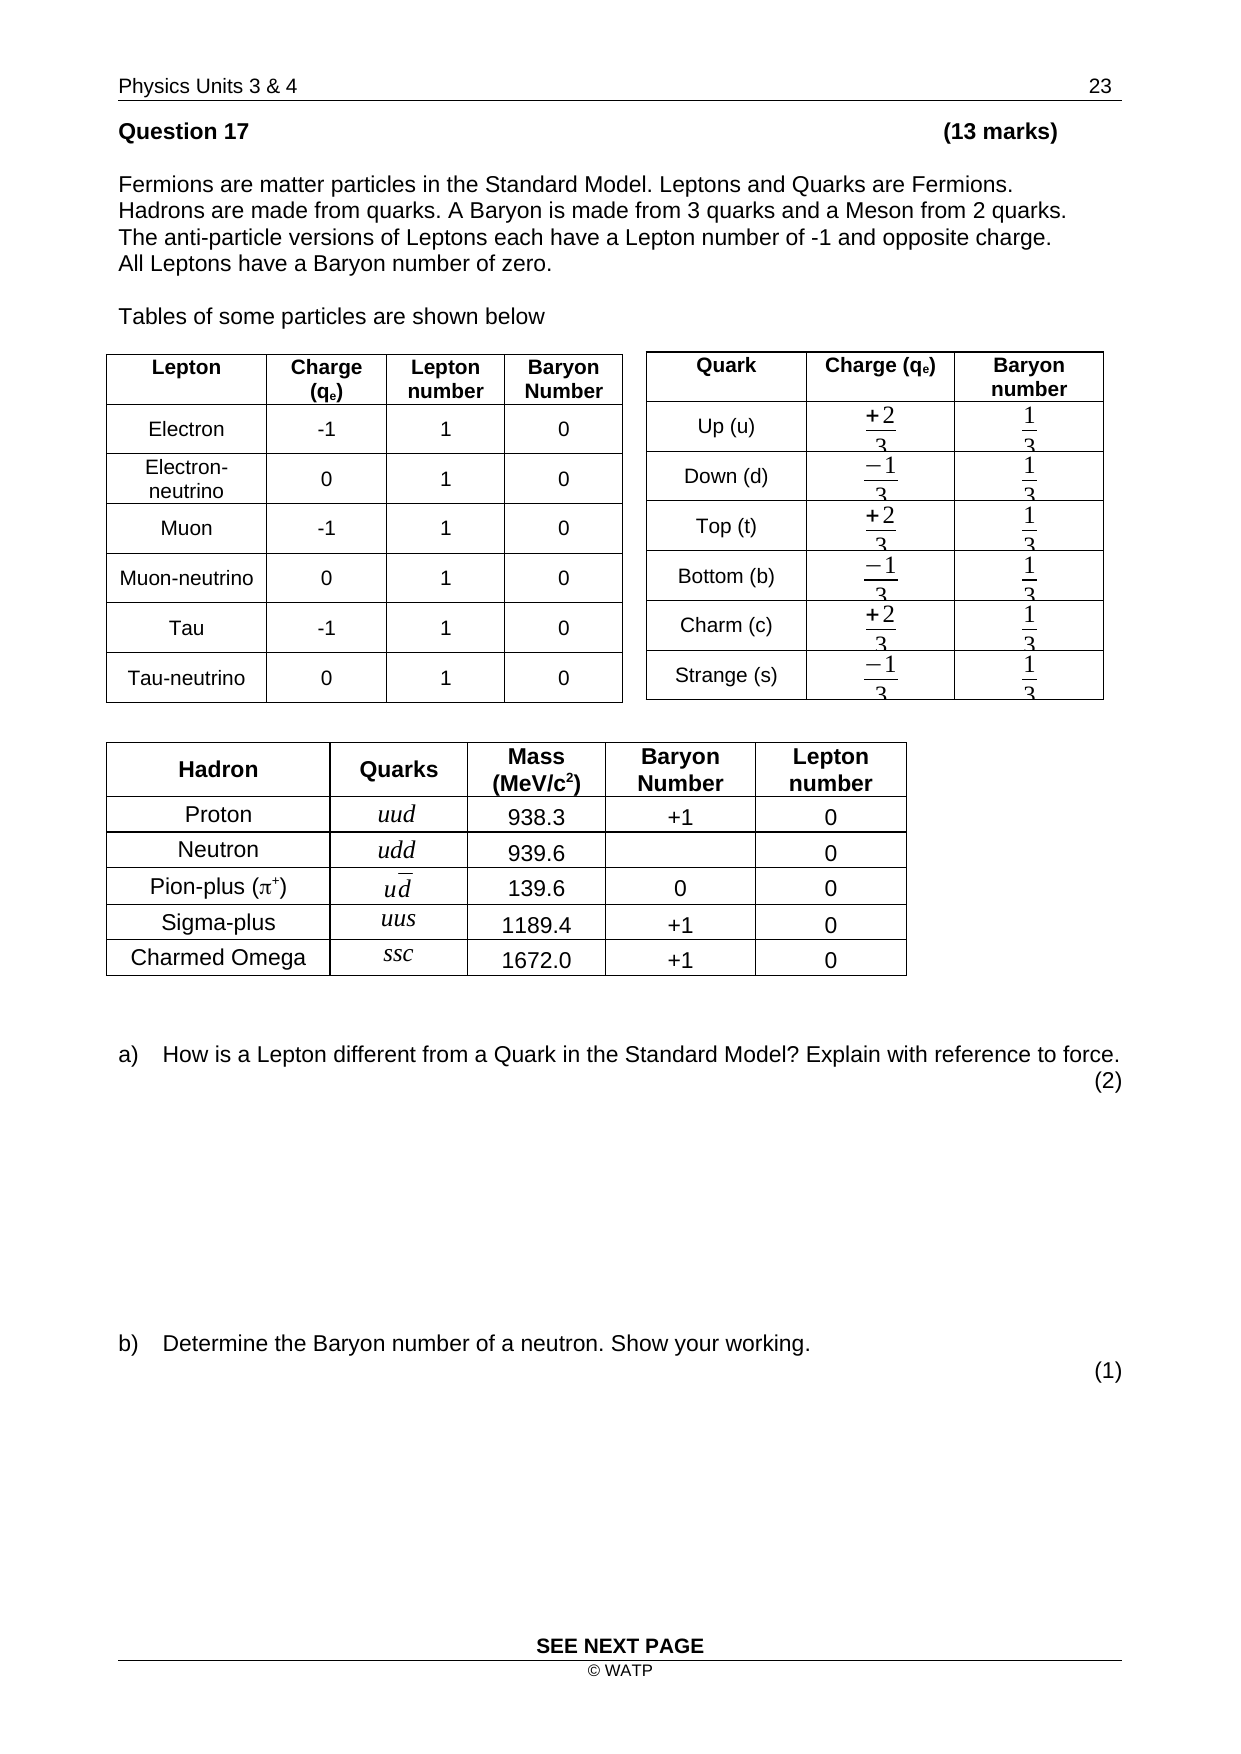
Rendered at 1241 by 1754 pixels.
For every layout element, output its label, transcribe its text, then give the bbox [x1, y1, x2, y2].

table_header Lepton [107, 355, 266, 403]
table_header Quarks [331, 743, 467, 796]
table_cell Bottom (b) [647, 551, 806, 600]
table_cell 0 [756, 797, 906, 831]
table_cell [331, 905, 467, 939]
table_cell Muon [107, 504, 266, 553]
table_cell Neutron [107, 833, 329, 867]
table_header Lepton number [387, 355, 504, 403]
table_header Baryon number [955, 353, 1103, 401]
table_cell [807, 452, 954, 500]
table_cell 0 [267, 454, 386, 503]
table_cell 0 [267, 554, 386, 602]
text Question 17 (13 marks) [118, 118, 1122, 144]
table_cell [807, 501, 954, 550]
table_cell [955, 551, 1103, 600]
table_cell [331, 833, 467, 867]
table_cell [955, 402, 1103, 451]
table_cell 938.3 [468, 797, 605, 831]
table_cell Electron-neutrino [107, 454, 266, 503]
table_cell 1 [387, 454, 504, 503]
table_cell [955, 501, 1103, 550]
text Tables of some particles are shown below [118, 303, 1122, 329]
table_cell [807, 551, 954, 600]
table_cell Strange (s) [647, 651, 806, 699]
table_cell 0 [505, 454, 622, 503]
table_cell [807, 402, 954, 451]
table_cell 1672.0 [468, 940, 605, 975]
table_cell +1 [606, 905, 755, 939]
table_cell 1189.4 [468, 905, 605, 939]
table_header Charge (qe) [807, 353, 954, 401]
table_cell [331, 797, 467, 831]
table_cell Muon-neutrino [107, 554, 266, 602]
table_cell 0 [756, 868, 906, 904]
table_cell Charmed Omega [107, 940, 329, 975]
table_header Quark [647, 353, 806, 401]
table_header Baryon Number [606, 743, 755, 796]
table_header Baryon Number [505, 355, 622, 403]
table_cell 1 [387, 554, 504, 602]
table_cell Charm (c) [647, 601, 806, 649]
table_cell Proton [107, 797, 329, 831]
table_cell [807, 601, 954, 649]
table_cell +1 [606, 797, 755, 831]
table_cell -1 [267, 405, 386, 453]
table_header Lepton number [756, 743, 906, 796]
text (2) [118, 1067, 1122, 1093]
list Determine the Baryon number of a neutron. Show your working. [118, 1330, 1122, 1357]
table_cell Tau-neutrino [107, 653, 266, 702]
table_cell [955, 601, 1103, 649]
table_cell 0 [505, 653, 622, 702]
table_cell [955, 452, 1103, 500]
table_header Charge (qe) [267, 355, 386, 403]
table_cell 939.6 [468, 833, 605, 867]
table_cell Electron [107, 405, 266, 453]
table_cell 0 [505, 405, 622, 453]
table_cell Sigma-plus [107, 905, 329, 939]
table_cell 0 [606, 868, 755, 904]
table_cell -1 [267, 504, 386, 553]
table_cell +1 [606, 940, 755, 975]
text (1) [118, 1357, 1122, 1383]
table_cell 0 [505, 603, 622, 652]
table_cell 139.6 [468, 868, 605, 904]
table_cell 1 [387, 405, 504, 453]
table_cell [807, 651, 954, 699]
table_cell [331, 868, 467, 904]
table_cell 0 [756, 905, 906, 939]
table_cell 0 [756, 833, 906, 867]
table_cell Tau [107, 603, 266, 652]
table_cell Pion-plus (+) [107, 868, 329, 904]
table_cell [955, 651, 1103, 699]
table_cell 0 [505, 504, 622, 553]
text All Leptons have a Baryon number of zero. [118, 250, 1122, 276]
table_cell -1 [267, 603, 386, 652]
table_cell Up (u) [647, 402, 806, 451]
table_cell 1 [387, 653, 504, 702]
table_cell 0 [267, 653, 386, 702]
table_cell [331, 940, 467, 975]
table_header Mass (MeV/c2) [468, 743, 605, 796]
table_cell Top (t) [647, 501, 806, 550]
table_cell [606, 833, 755, 867]
table_cell Down (d) [647, 452, 806, 500]
table_cell 1 [387, 603, 504, 652]
list How is a Lepton different from a Quark in the Standard Model? Explain with reference to force. [118, 1041, 1122, 1067]
table_cell 1 [387, 504, 504, 553]
table_header Hadron [107, 743, 329, 796]
table_cell 0 [756, 940, 906, 975]
text The anti-particle versions of Leptons each have a Lepton number of -1 and opposite charge. [118, 223, 1122, 250]
table_cell 0 [505, 554, 622, 602]
text Fermions are matter particles in the Standard Model. Leptons and Quarks are Fermions. [118, 171, 1122, 197]
text Hadrons are made from quarks. A Baryon is made from 3 quarks and a Meson from 2 quarks. [118, 197, 1122, 223]
